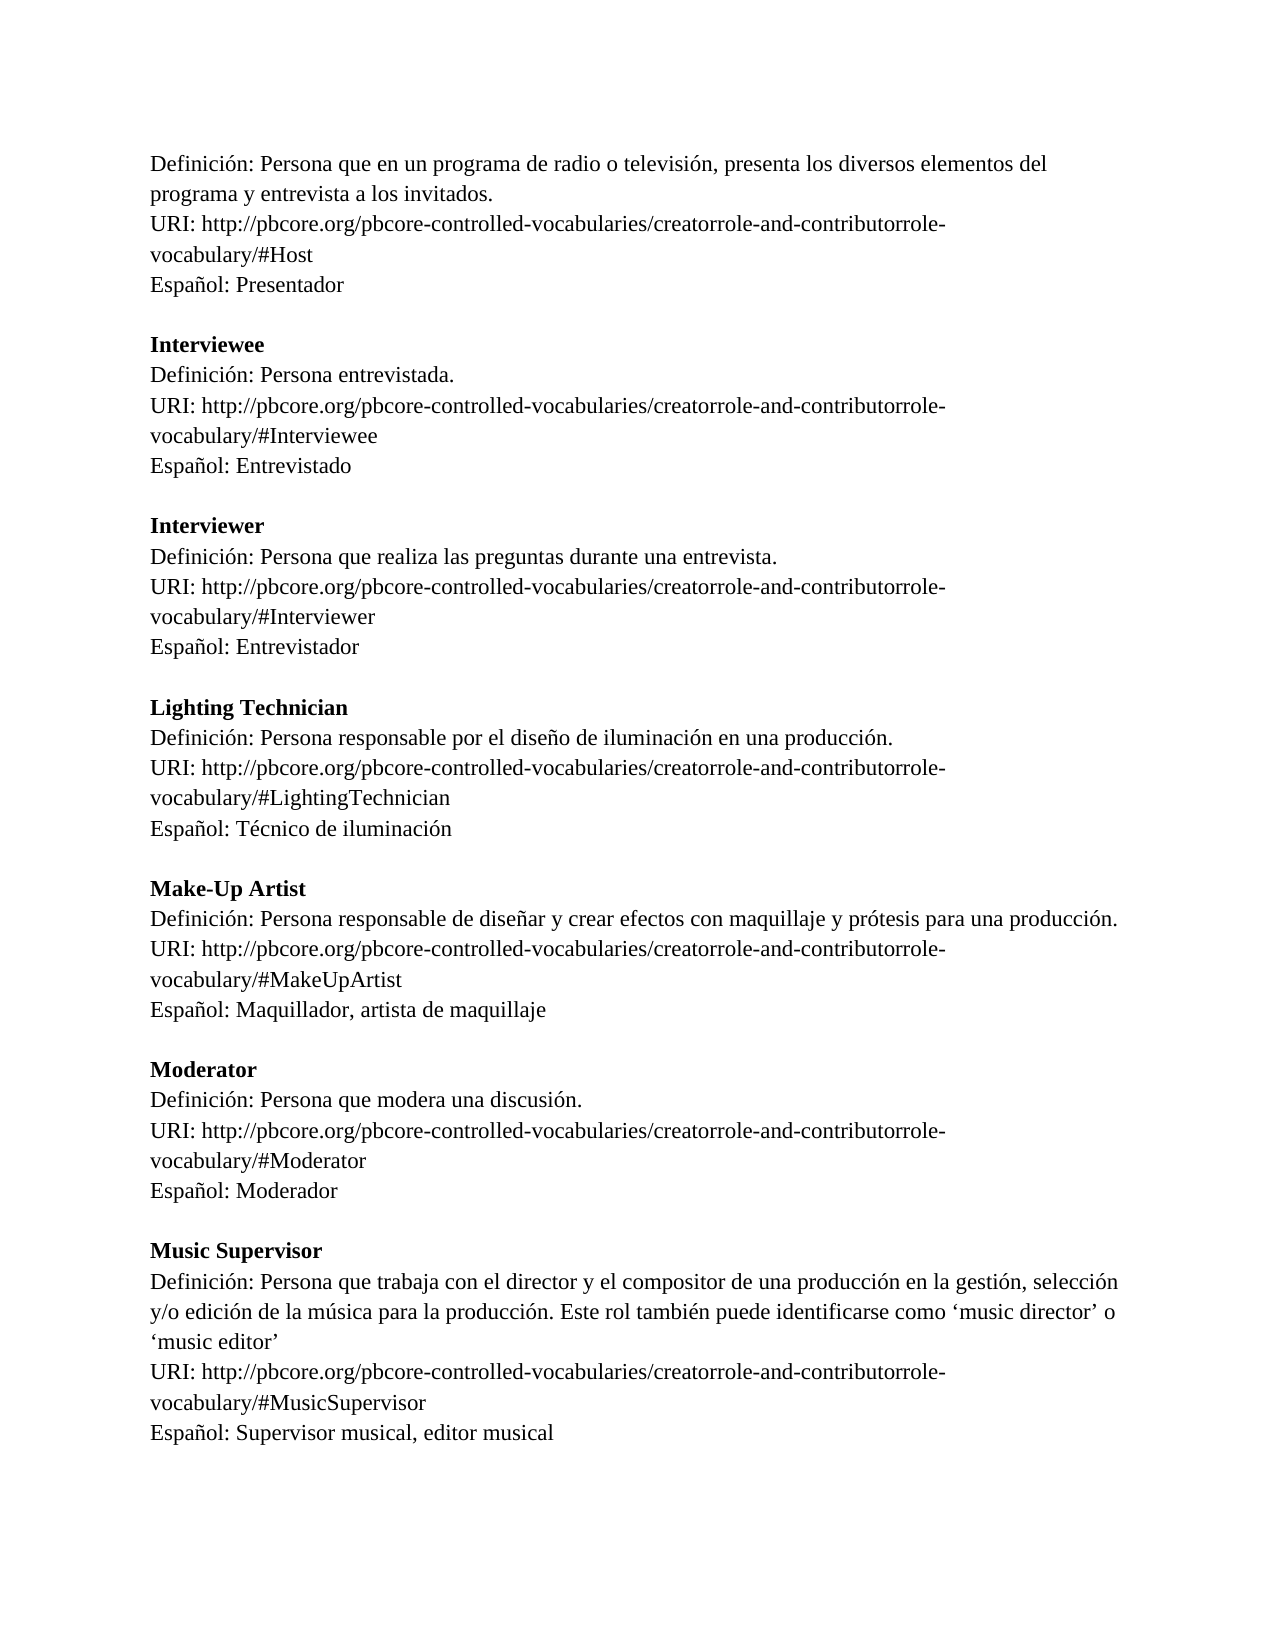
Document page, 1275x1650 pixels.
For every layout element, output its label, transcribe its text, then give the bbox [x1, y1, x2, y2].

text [150, 1358, 1120, 1385]
text Definición: Persona responsable por el diseño de iluminación en una producción. [150, 724, 1120, 750]
text vocabulary/#Host [150, 241, 1120, 267]
text URI: http://pbcore.org/pbcore-controlled-vocabularies/creatorrole-and-contributorrole- [150, 573, 1120, 599]
text Definición: Persona entrevistada. [150, 361, 1120, 388]
text Definición: Persona que realiza las preguntas durante una entrevista. [150, 543, 1120, 569]
text Interviewer [150, 512, 1120, 539]
text Music Supervisor [150, 1237, 1120, 1264]
text vocabulary/#Interviewer [150, 603, 1120, 629]
text URI: http://pbcore.org/pbcore-controlled-vocabularies/creatorrole-and-contributorrole- [150, 1117, 1120, 1143]
text vocabulary/#Interviewee [150, 422, 1120, 448]
text Make-Up Artist [150, 875, 1120, 901]
text Español: Entrevistador [150, 633, 1120, 660]
text vocabulary/#Moderator [150, 1147, 1120, 1173]
text Español: Presentador [150, 271, 1120, 297]
text URI: http://pbcore.org/pbcore-controlled-vocabularies/creatorrole-and-contributorrole- [150, 392, 1120, 418]
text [150, 210, 1120, 237]
text Interviewee [150, 331, 1120, 358]
text Moderator [150, 1056, 1120, 1083]
text vocabulary/#MusicSupervisor [150, 1388, 1120, 1415]
text Español: Moderador [150, 1177, 1120, 1203]
text URI: http://pbcore.org/pbcore-controlled-vocabularies/creatorrole-and-contributorrole- [150, 754, 1120, 781]
text Definición: Persona que en un programa de radio o televisión, presenta los diversos elementos del programa y entrevista a los invitados. [150, 150, 1120, 207]
text Español: Maquillador, artista de maquillaje [150, 996, 1120, 1022]
text Español: Técnico de iluminación [150, 814, 1120, 841]
text Definición: Persona responsable de diseñar y crear efectos con maquillaje y prótesis para una producción. [150, 905, 1120, 932]
text URI: http://pbcore.org/pbcore-controlled-vocabularies/creatorrole-and-contributorrole- [150, 935, 1120, 962]
text Español: Supervisor musical, editor musical [150, 1419, 1120, 1445]
text vocabulary/#MakeUpArtist [150, 966, 1120, 992]
text vocabulary/#LightingTechnician [150, 784, 1120, 811]
text Español: Entrevistado [150, 452, 1120, 478]
text Definición: Persona que modera una discusión. [150, 1086, 1120, 1113]
text Lighting Technician [150, 694, 1120, 720]
text Definición: Persona que trabaja con el director y el compositor de una producción en la gestión, selección y/o edición de la música para la producción. Este rol también puede identificarse como ‘music director’ o ‘music editor’ [150, 1268, 1120, 1354]
